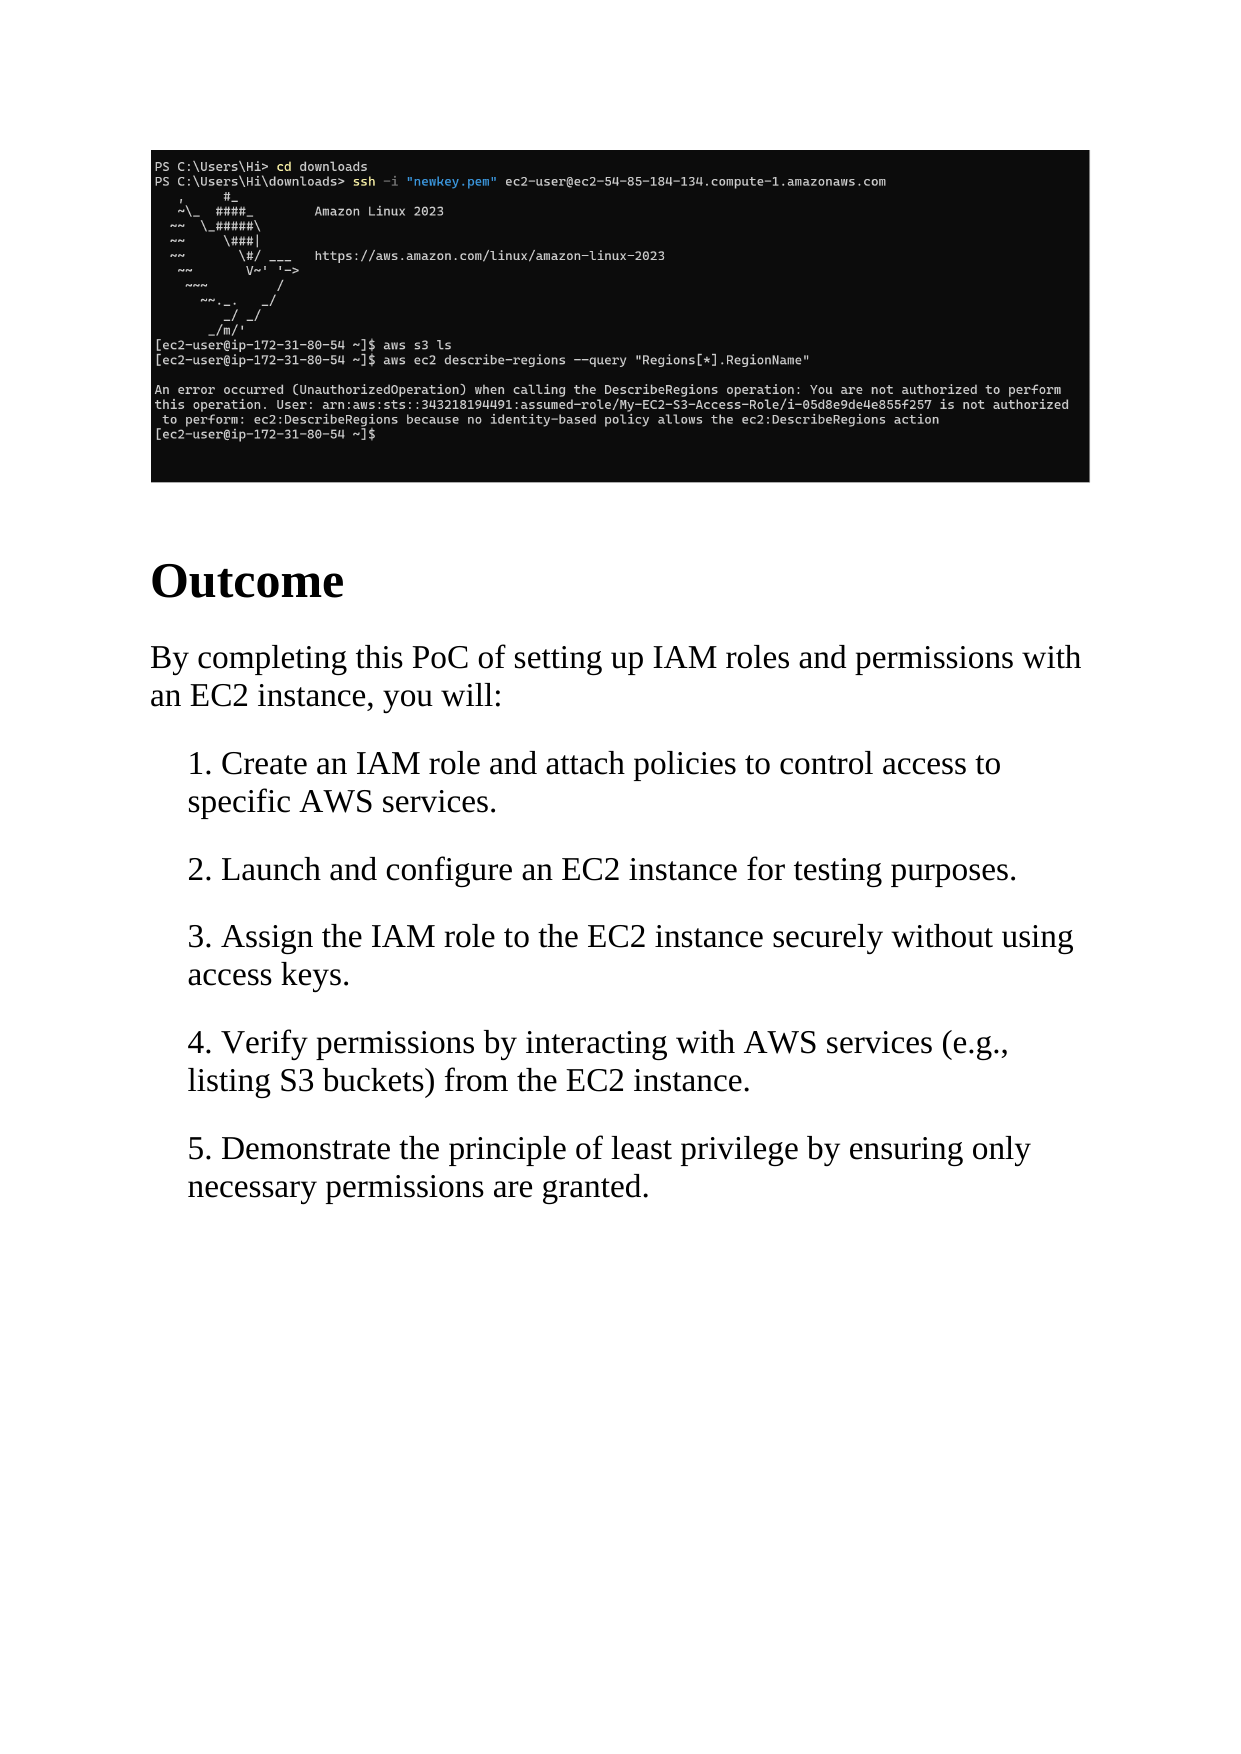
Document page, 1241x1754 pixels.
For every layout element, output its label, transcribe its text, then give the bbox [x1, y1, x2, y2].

text Outcome [150, 551, 1090, 608]
text 2. Launch and configure an EC2 instance for testing purposes. [187, 849, 1090, 887]
text 4. Verify permissions by interacting with AWS services (e.g., listing S3 buckets) from the EC2 instance. [187, 1022, 1090, 1099]
text By completing this PoC of setting up IAM roles and permissions with an EC2 instance, you will: [150, 637, 1090, 714]
text 1. Create an IAM role and attach policies to control access to specific AWS services. [187, 743, 1090, 820]
text 3. Assign the IAM role to the EC2 instance securely without using access keys. [187, 916, 1090, 993]
picture [150, 150, 1091, 483]
text 5. Demonstrate the principle of least privilege by ensuring only necessary permissions are granted. [187, 1128, 1090, 1205]
